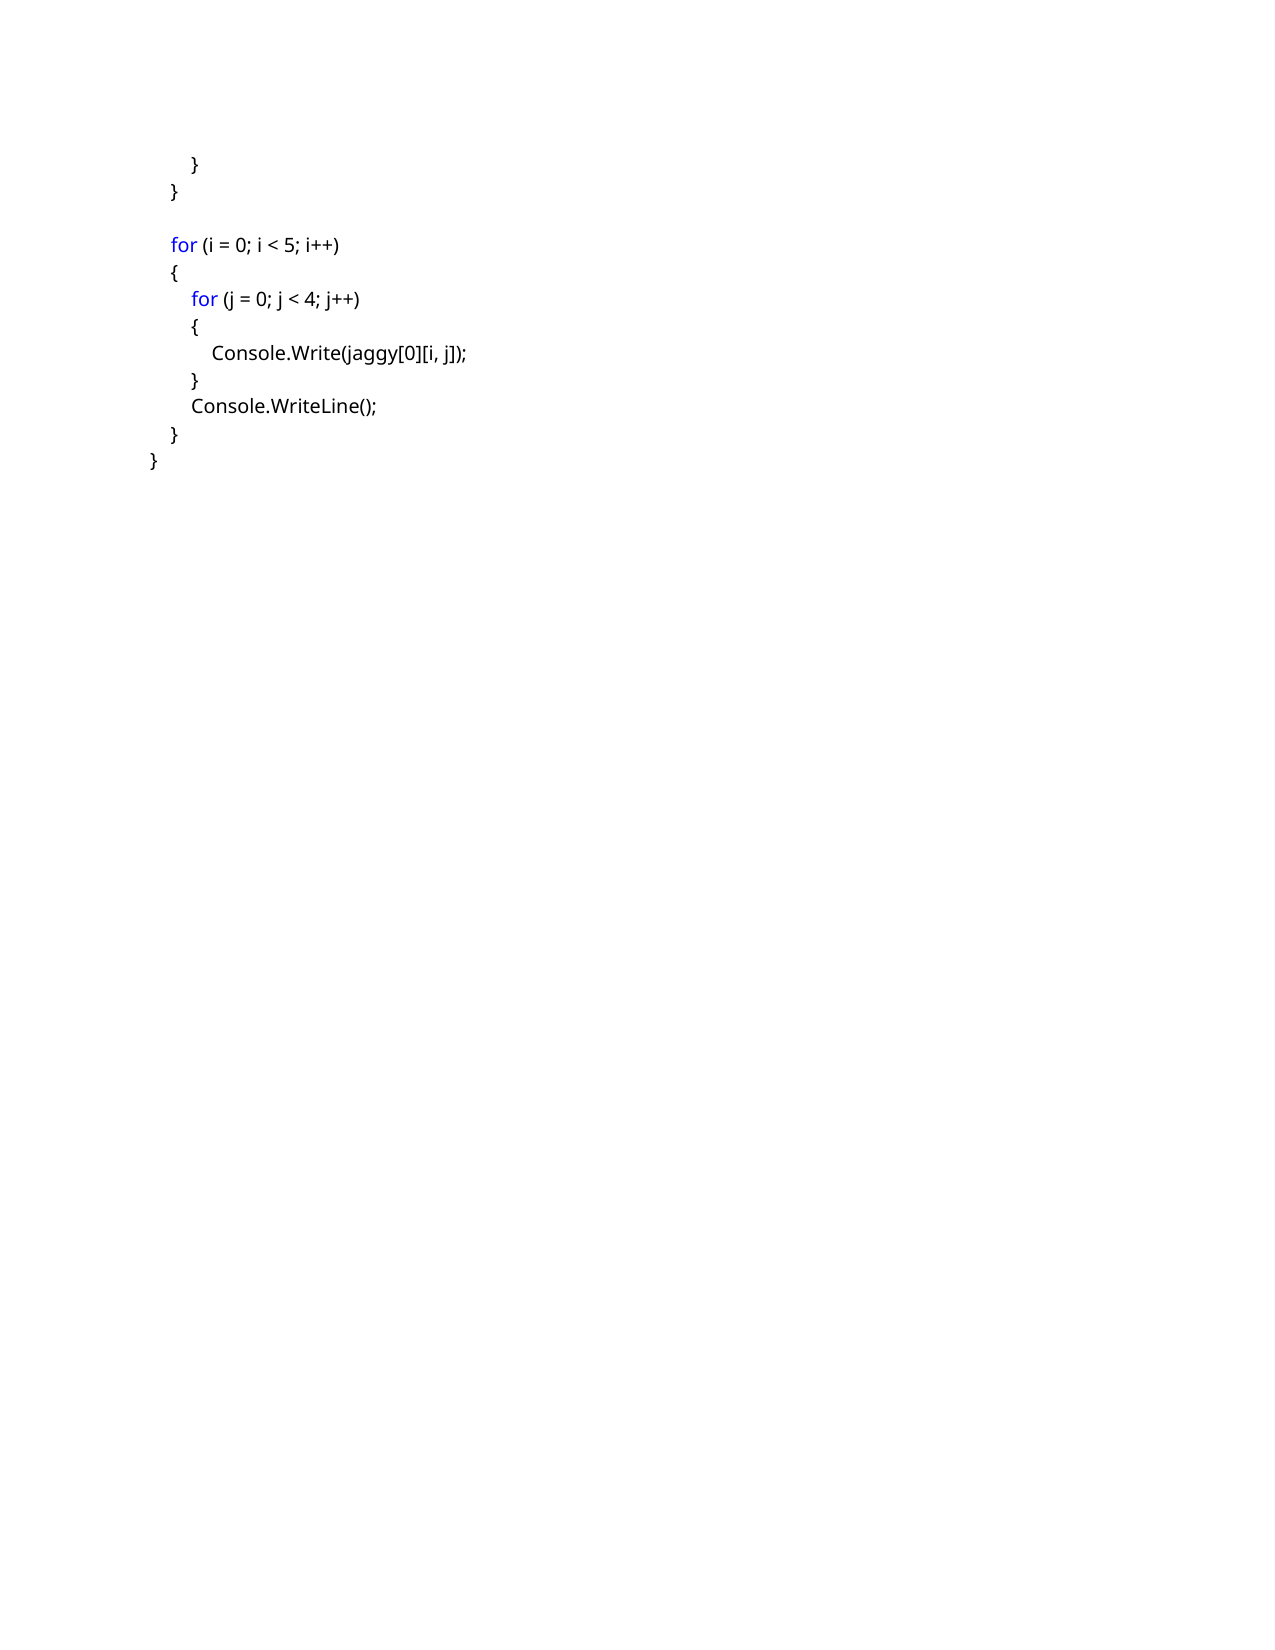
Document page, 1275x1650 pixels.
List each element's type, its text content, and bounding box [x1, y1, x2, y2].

text Console.WriteLine(); [150, 393, 1125, 420]
text } [150, 420, 1125, 447]
text { [150, 312, 1125, 339]
text for (i = 0; i < 5; i++) [150, 231, 1125, 258]
text } [150, 366, 1125, 393]
text } [150, 177, 1125, 204]
text for (j = 0; j < 4; j++) [150, 285, 1125, 312]
text } [150, 150, 1125, 177]
text } [150, 447, 1125, 474]
text { [150, 258, 1125, 285]
text Console.Write(jaggy[0][i, j]); [150, 339, 1125, 366]
